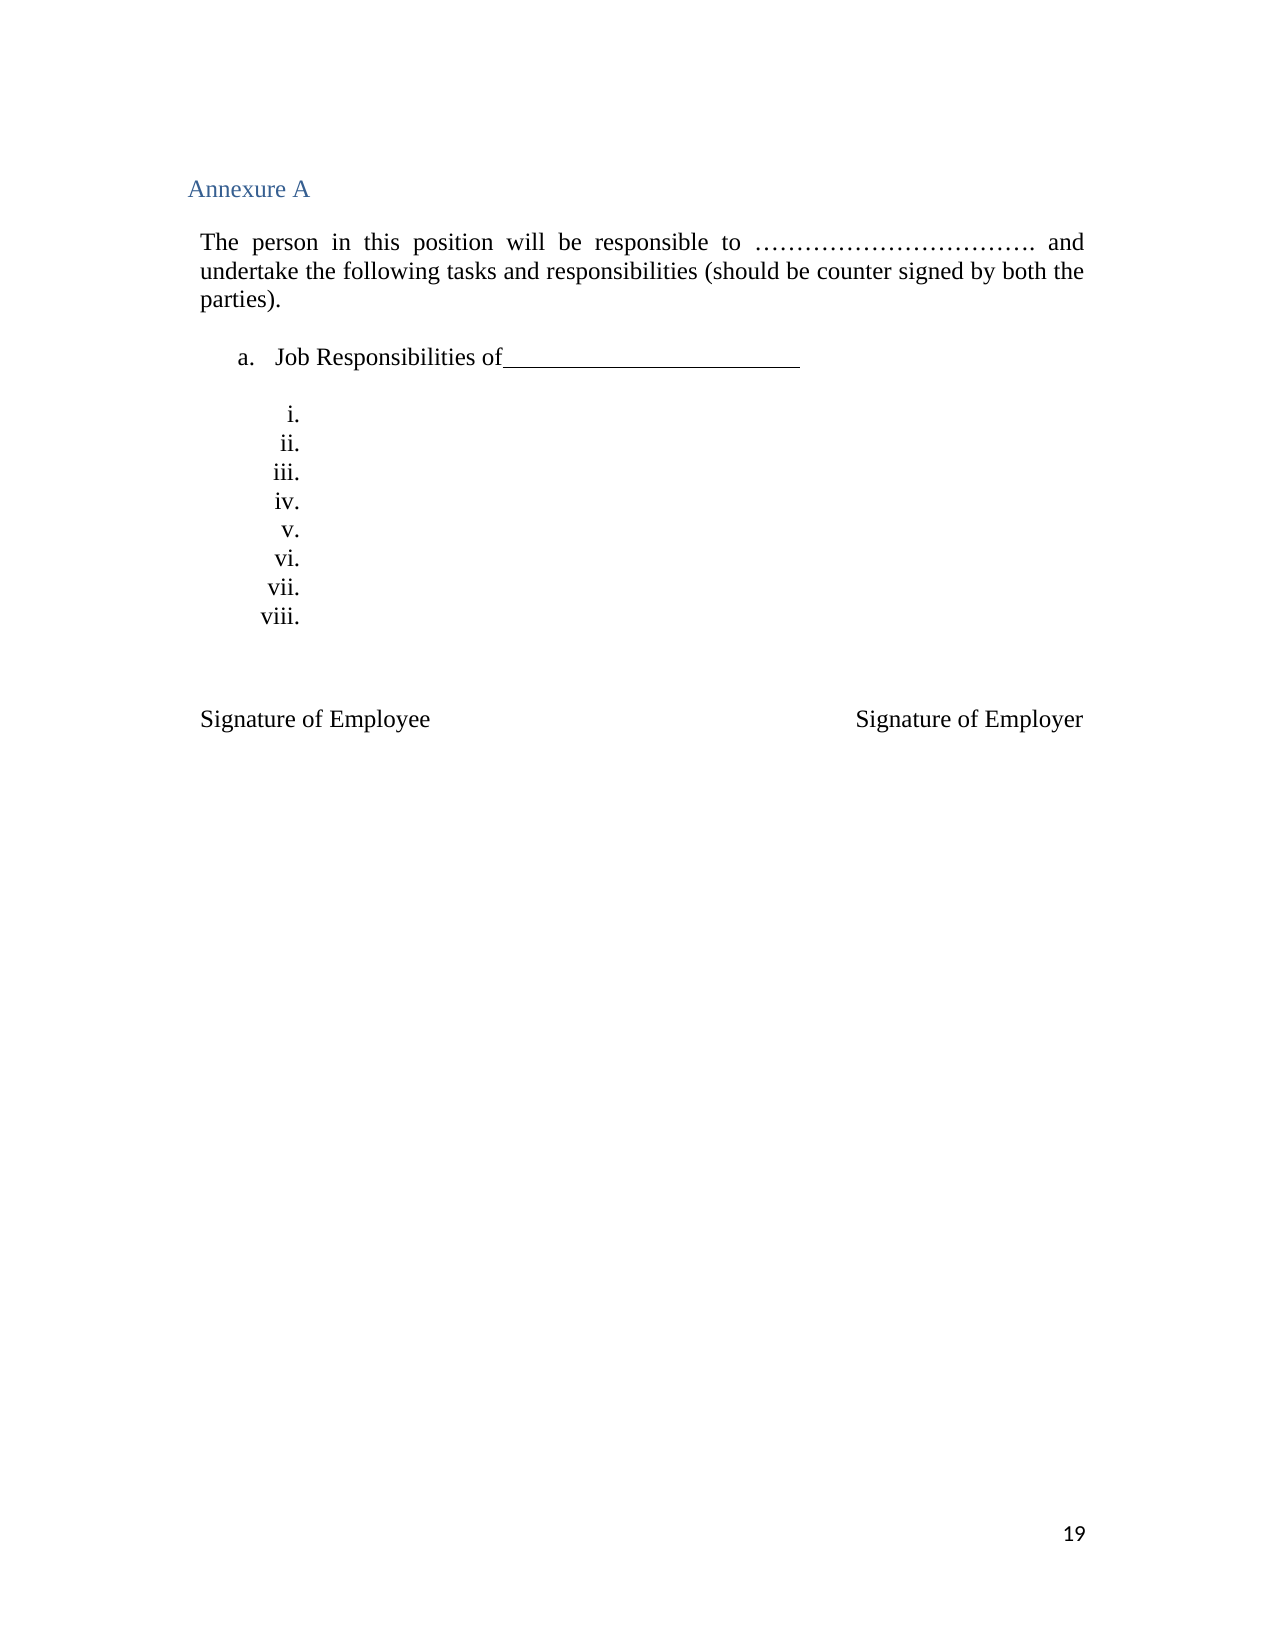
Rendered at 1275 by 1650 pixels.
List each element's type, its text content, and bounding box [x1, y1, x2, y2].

list Job Responsibilities of [237, 342, 702, 371]
subtitle Annexure A [187, 174, 1085, 203]
text Signature of Employee Signature of Employer [200, 704, 1085, 733]
text The person in this position will be responsible to ……………………………. and undertake the following tasks and responsibilities (should be counter signed by both the parties). [200, 227, 1085, 313]
